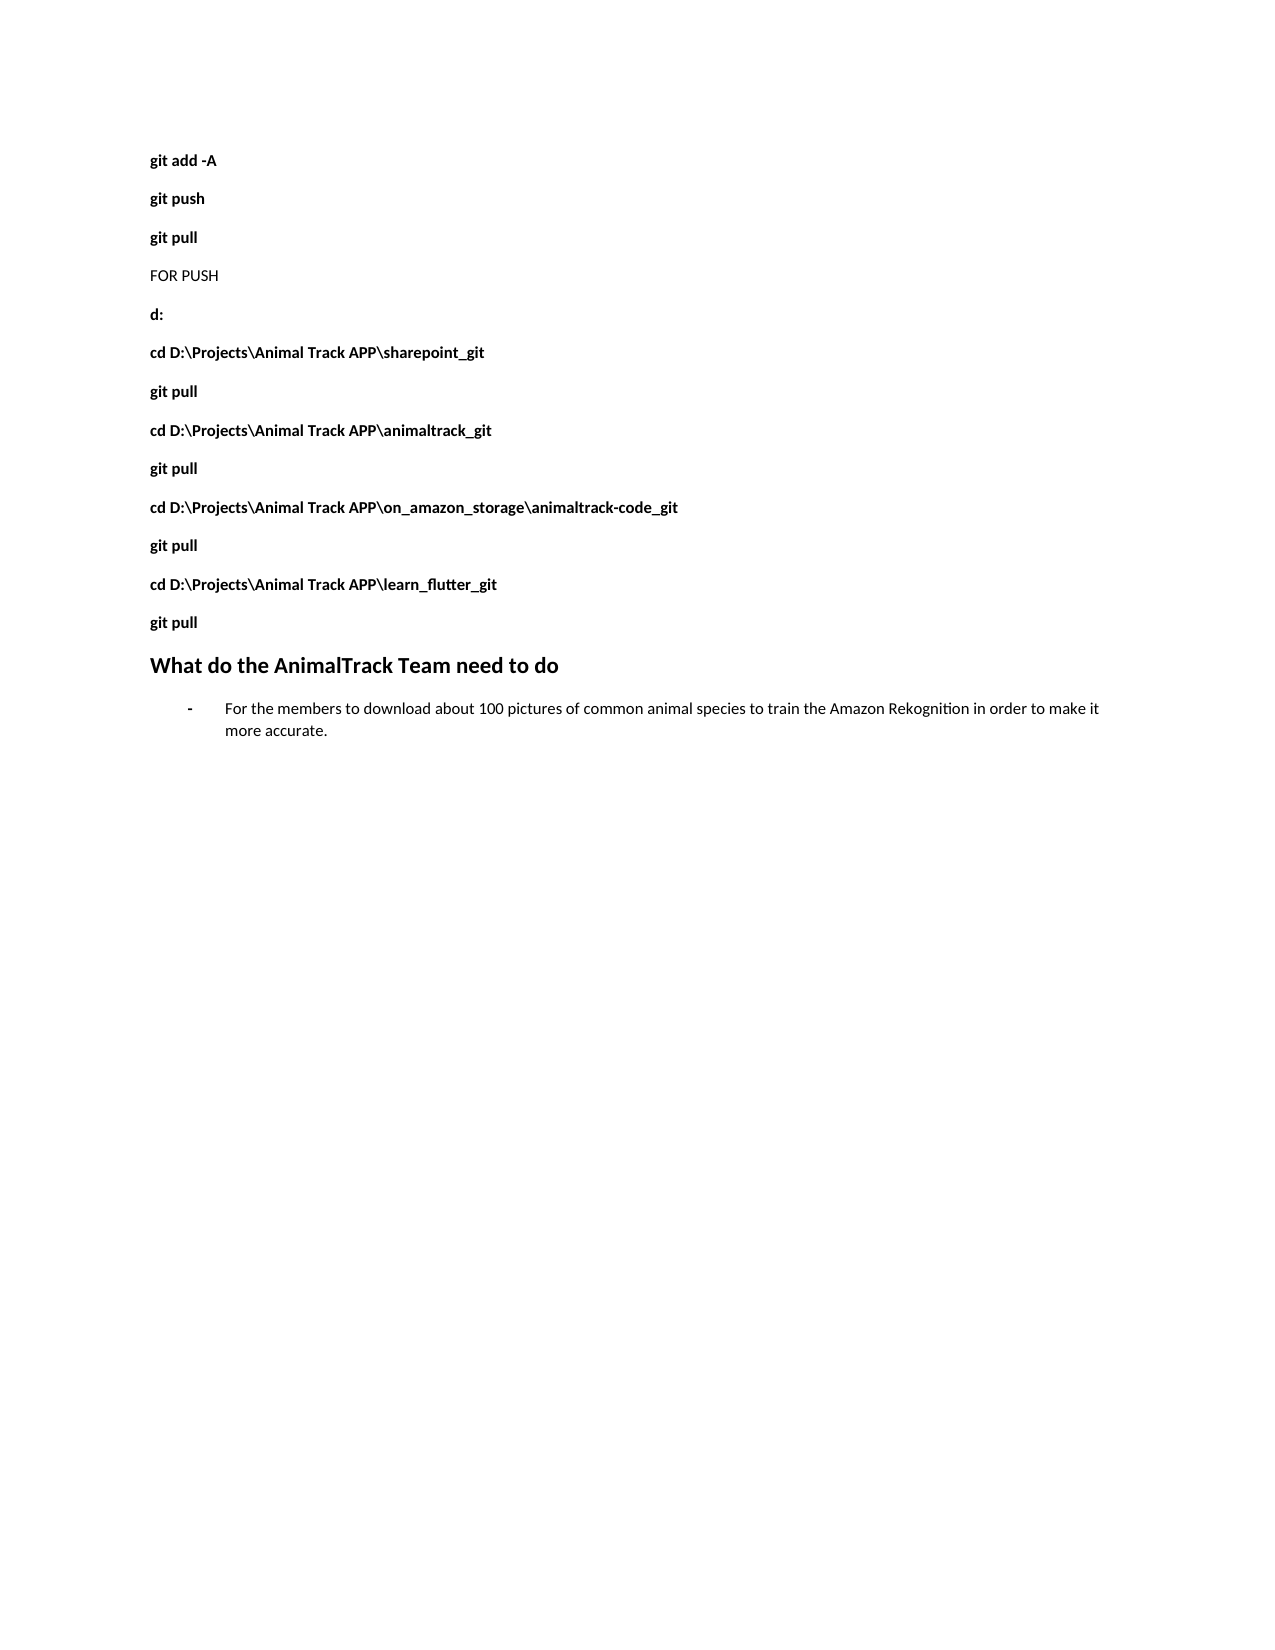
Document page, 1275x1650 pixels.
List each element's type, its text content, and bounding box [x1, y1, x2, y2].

text d: [150, 304, 1125, 324]
list For the members to download about 100 pictures of common animal species to train the Amazon Rekognition in order to make it more accurate. [187, 698, 1125, 740]
text What do the AnimalTrack Team need to do [150, 651, 1125, 679]
text git pull [150, 535, 1125, 556]
text git pull [150, 612, 1125, 633]
text git push [150, 188, 1125, 209]
text git pull [150, 458, 1125, 479]
text FOR PUSH [150, 266, 1125, 286]
text git pull [150, 227, 1125, 247]
text cd D:\Projects\Animal Track APP\on_amazon_storage\animaltrack-code_git [150, 497, 1125, 517]
text git add -A [150, 150, 1125, 170]
text git pull [150, 381, 1125, 402]
text cd D:\Projects\Animal Track APP\animaltrack_git [150, 420, 1125, 440]
text cd D:\Projects\Animal Track APP\sharepoint_git [150, 343, 1125, 363]
text cd D:\Projects\Animal Track APP\learn_flutter_git [150, 574, 1125, 594]
